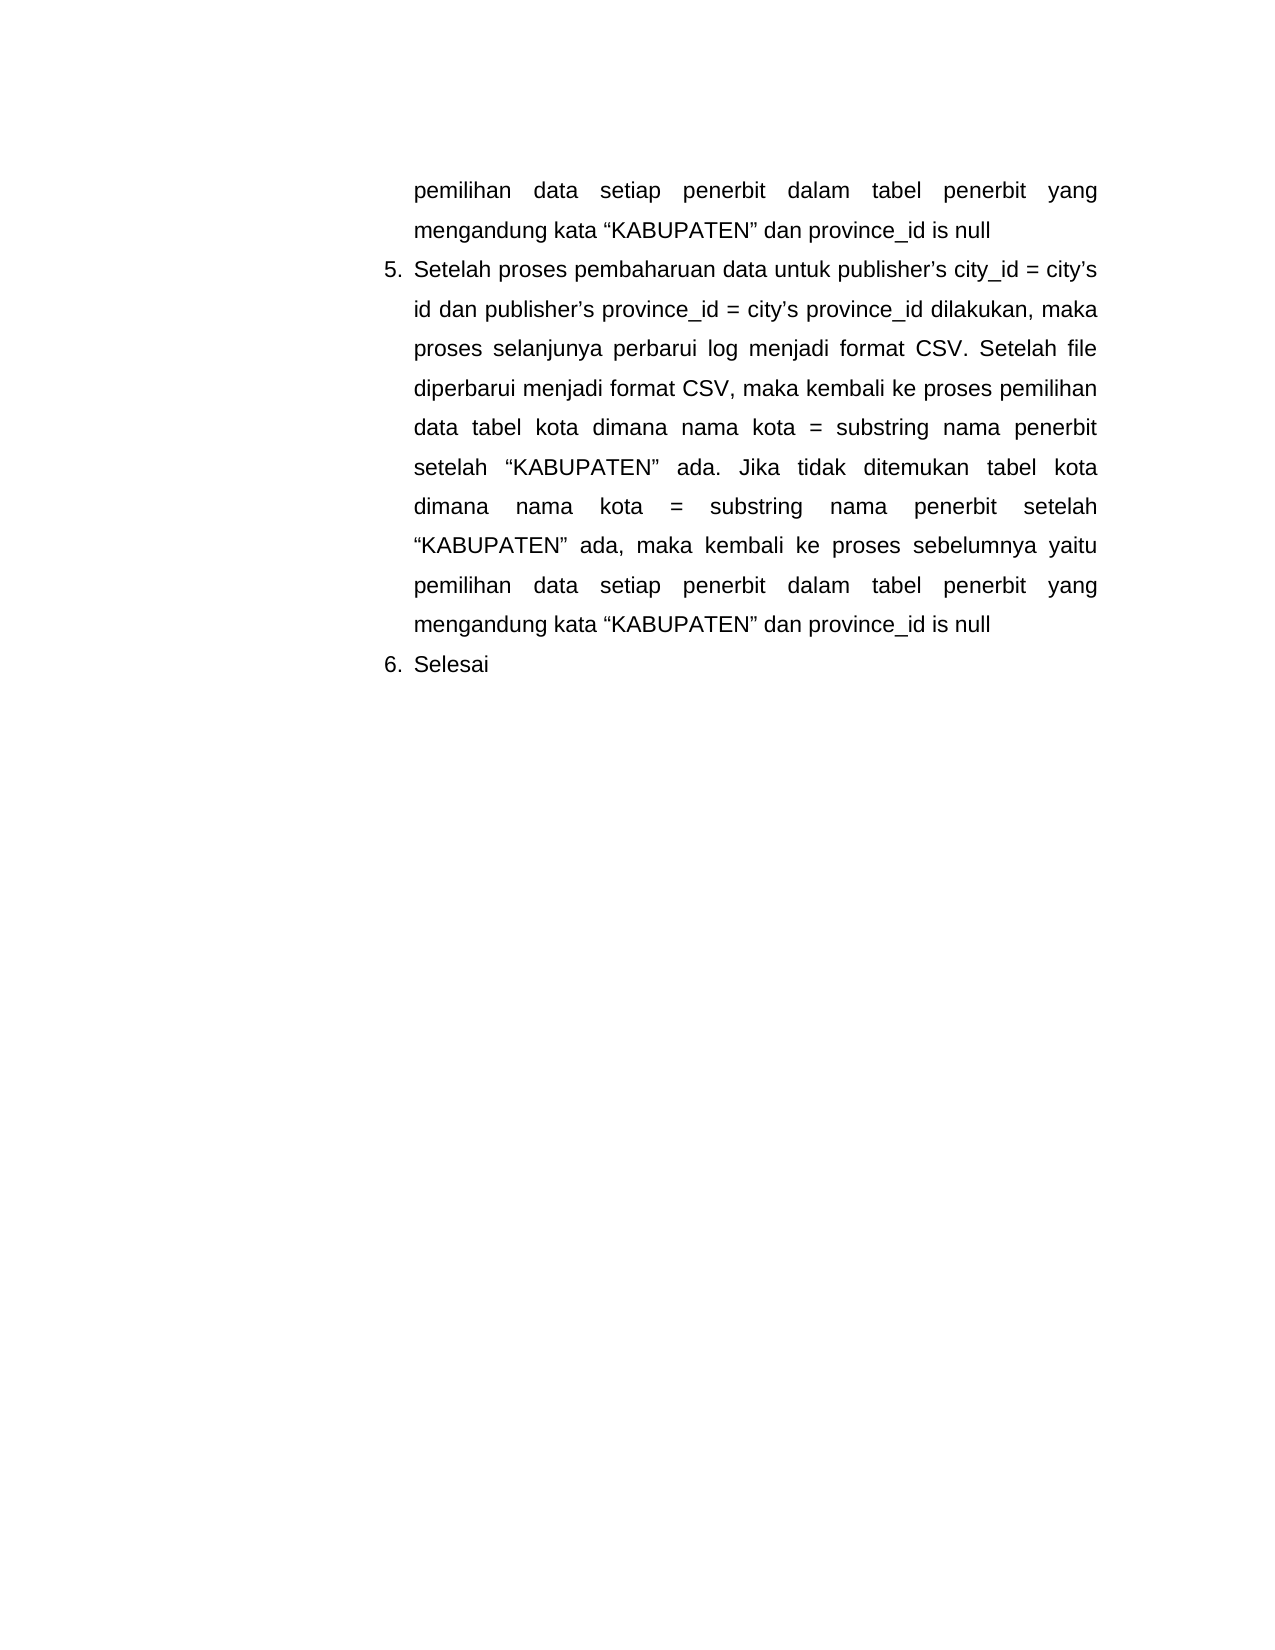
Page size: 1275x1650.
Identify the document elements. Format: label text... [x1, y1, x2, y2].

list Selesai [384, 651, 1098, 677]
list Setelah proses pembaharuan data untuk publisher’s city_id = city’s id dan publisher’s province_id = city’s province_id dilakukan, maka proses selanjunya perbarui log menjadi format CSV. Setelah file diperbarui menjadi format CSV, maka kembali ke proses pemilihan data tabel kota dimana nama kota = substring nama penerbit setelah “KABUPATEN” ada. Jika tidak ditemukan tabel kota dimana nama kota = substring nama penerbit setelah “KABUPATEN” ada, maka kembali ke proses sebelumnya yaitu pemilihan data setiap penerbit dalam tabel penerbit yang mengandung kata “KABUPATEN” dan province_id is null [384, 256, 1098, 638]
